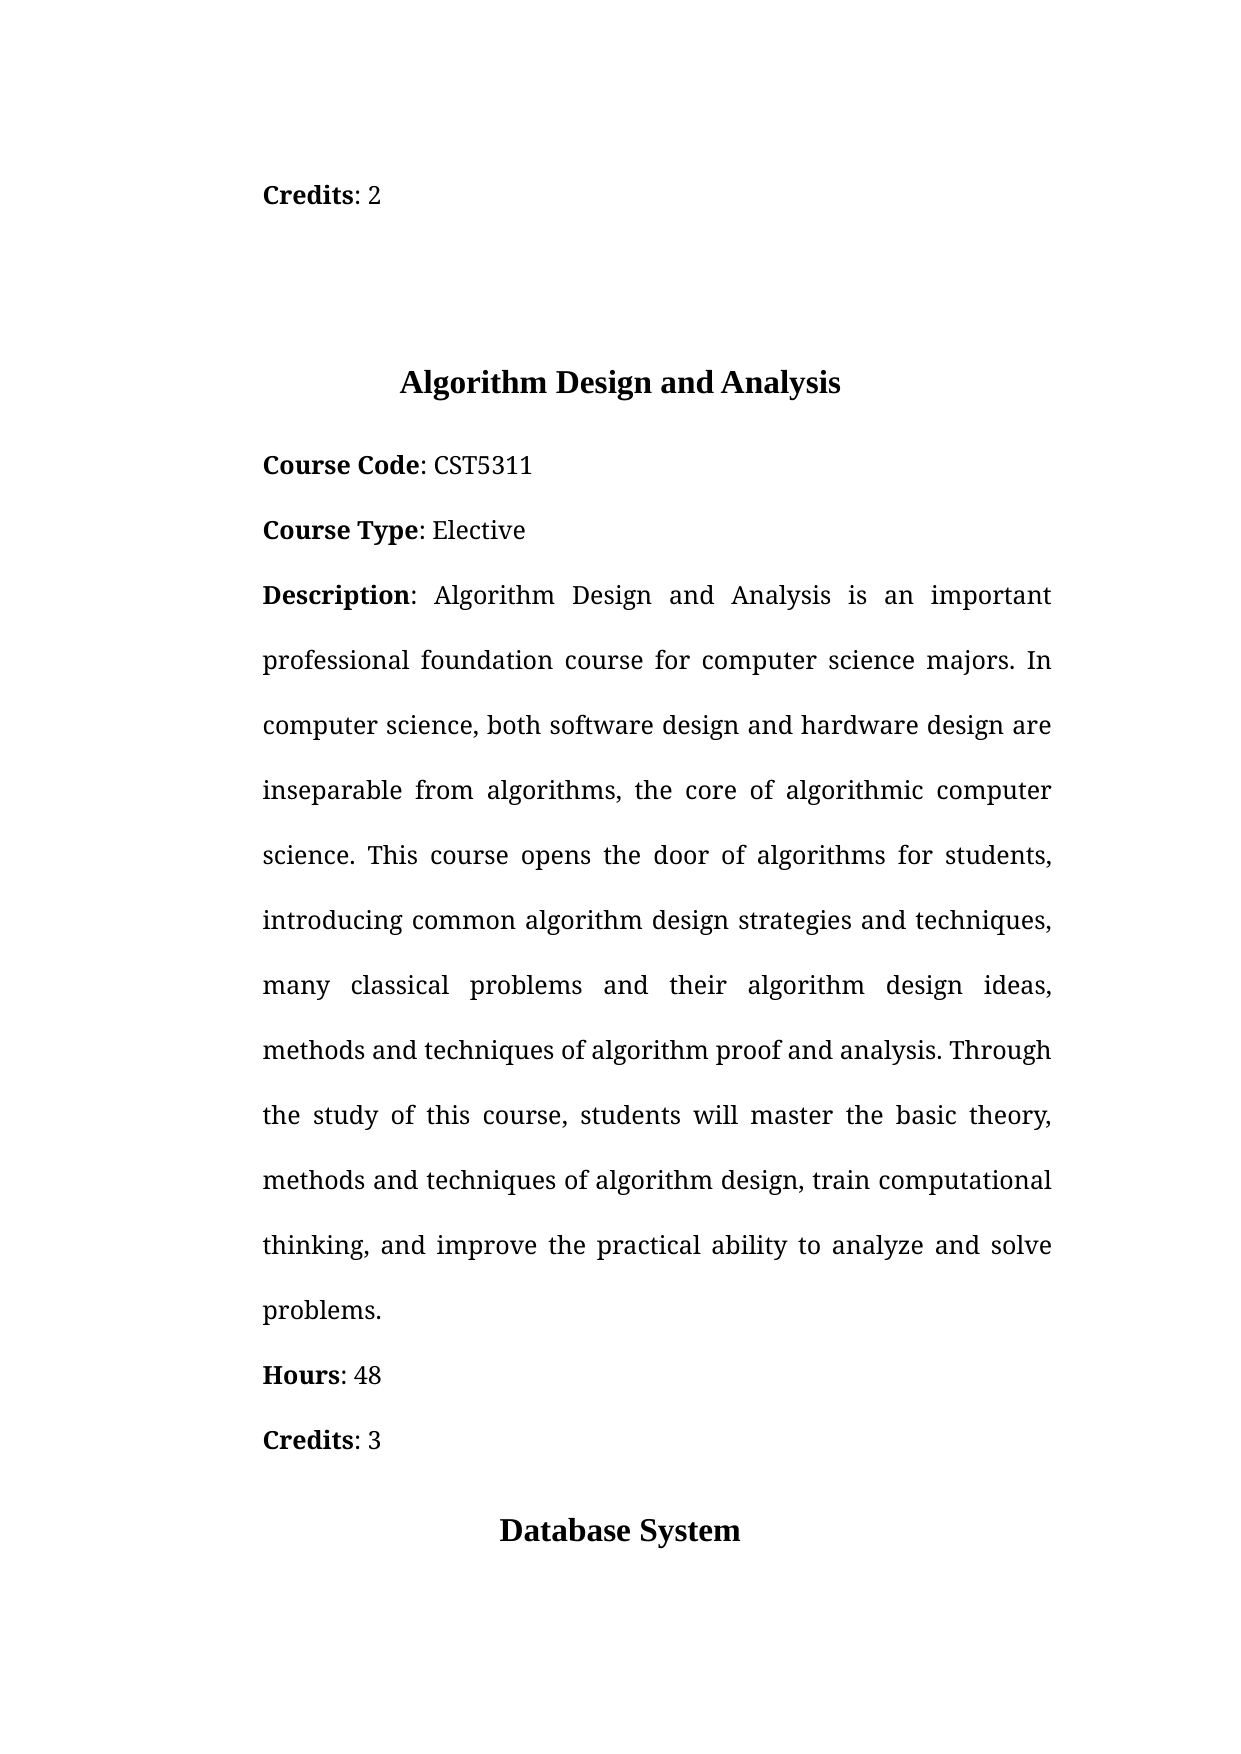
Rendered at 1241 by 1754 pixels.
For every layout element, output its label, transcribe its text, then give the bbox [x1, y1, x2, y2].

list Credits: 2 [262, 162, 1053, 227]
list Course Type: Elective [262, 497, 1053, 562]
list Credits: 3 [262, 1407, 1053, 1472]
list Course Code: CST5311 [262, 432, 1053, 497]
subtitle Algorithm Design and Analysis [187, 349, 1053, 414]
list Description: Algorithm Design and Analysis is an important professional foundation course for computer science majors. In computer science, both software design and hardware design are inseparable from algorithms, the core of algorithmic computer science. This course opens the door of algorithms for students, introducing common algorithm design strategies and techniques, many classical problems and their algorithm design ideas, methods and techniques of algorithm proof and analysis. Through the study of this course, students will master the basic theory, methods and techniques of algorithm design, train computational thinking, and improve the practical ability to analyze and solve problems. [262, 562, 1053, 1342]
subtitle Database System [187, 1497, 1053, 1562]
list Hours: 48 [262, 1342, 1053, 1407]
